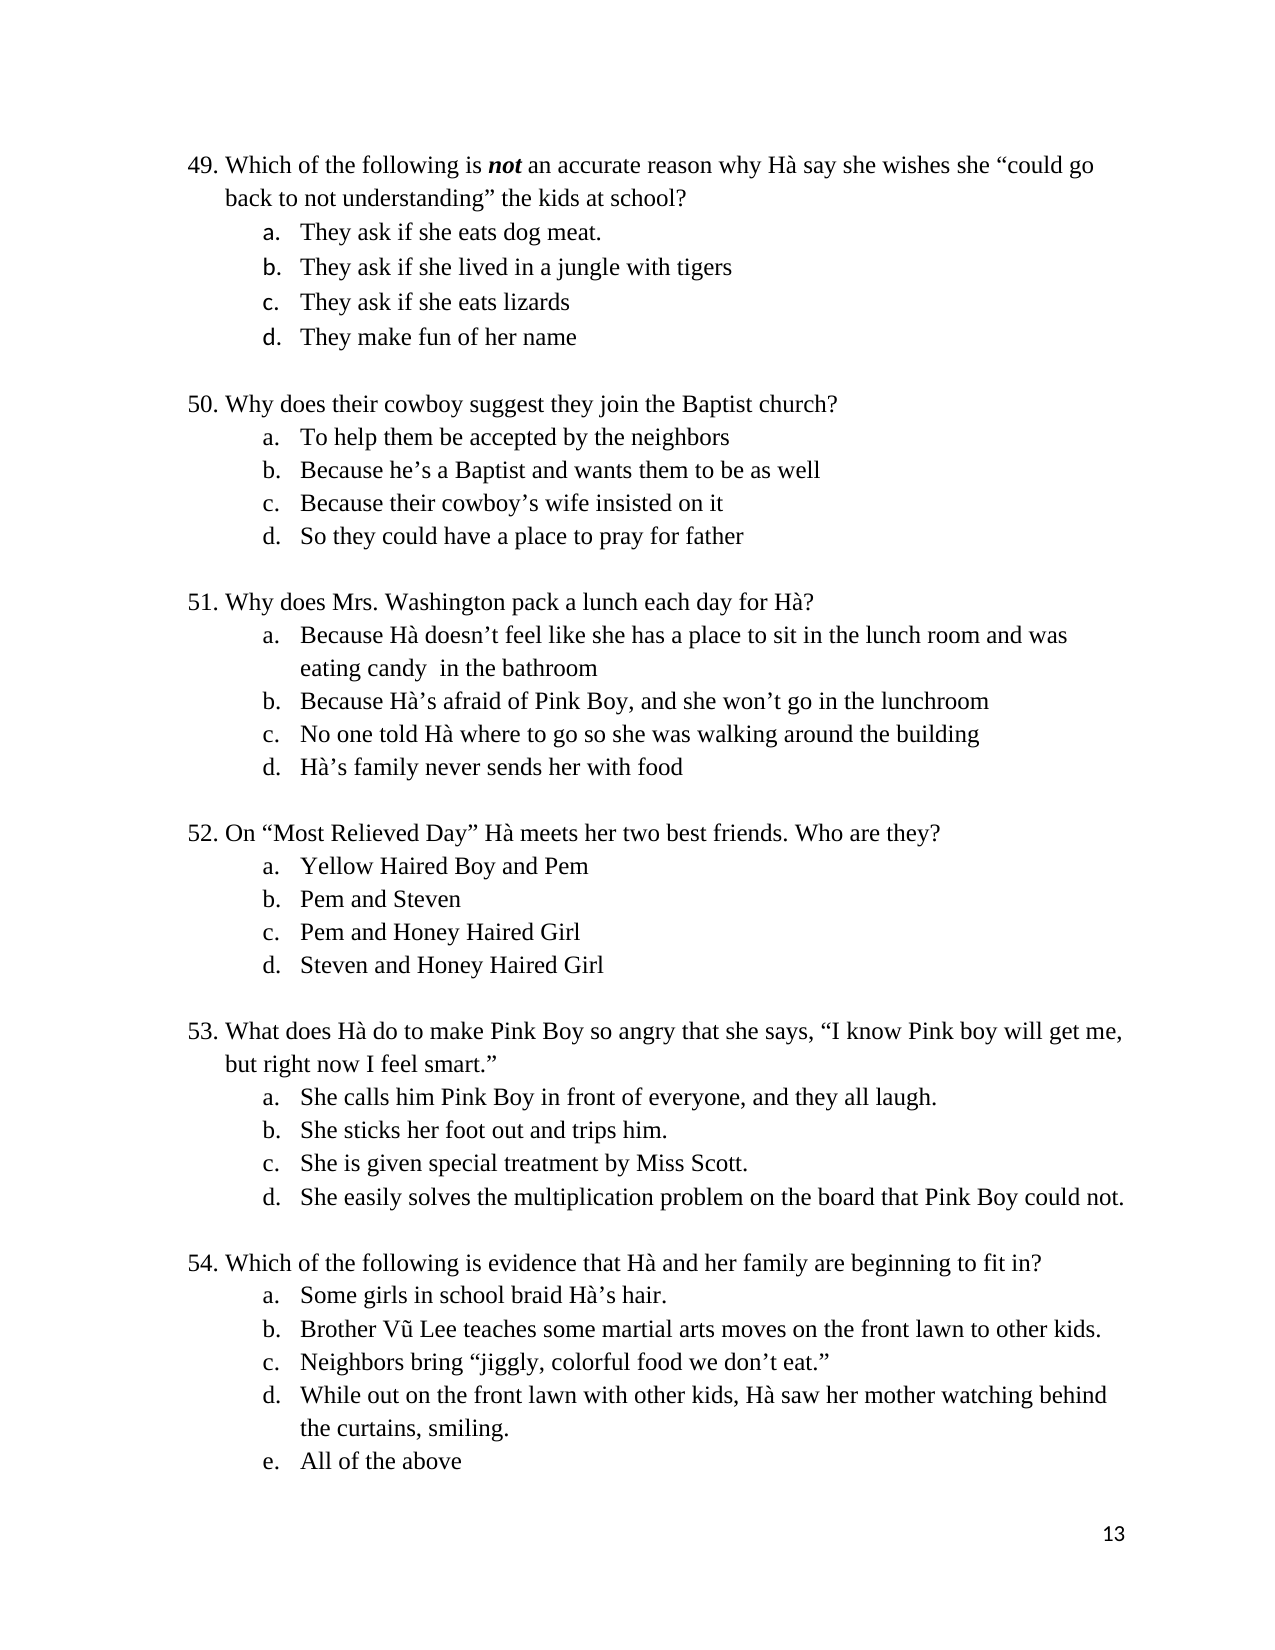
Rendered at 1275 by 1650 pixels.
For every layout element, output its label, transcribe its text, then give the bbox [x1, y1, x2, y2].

list What does Hà do to make Pink Boy so angry that she says, “I know Pink boy will get me, but right now I feel smart.” [187, 1016, 1125, 1078]
list Because Hà doesn’t feel like she has a place to sit in the lunch room and was eating candy in the bathroom [262, 620, 1125, 682]
list They ask if she eats lizards [262, 286, 1125, 317]
list To help them be accepted by the neighbors [262, 422, 1125, 451]
list Neighbors bring “jiggly, colorful food we don’t eat.” [262, 1347, 1125, 1375]
list She easily solves the multiplication problem on the board that Pink Boy could not. [262, 1182, 1125, 1210]
list She sticks her foot out and trips him. [262, 1116, 1125, 1144]
list Because Hà’s afraid of Pink Boy, and she won’t go in the lunchroom [262, 686, 1125, 715]
list Pem and Steven [262, 884, 1125, 913]
list They make fun of her name [262, 321, 1125, 352]
list They ask if she lived in a jungle with tigers [262, 251, 1125, 282]
list While out on the front lawn with other kids, Hà saw her mother watching behind the curtains, smiling. [262, 1380, 1125, 1441]
list She is given special treatment by Miss Scott. [262, 1148, 1125, 1177]
list They ask if she eats dog meat. [262, 216, 1125, 247]
list Yellow Haired Boy and Pem [262, 851, 1125, 880]
list Pem and Honey Haired Girl [262, 917, 1125, 946]
list Why does their cowboy suggest they join the Baptist church? [187, 389, 1125, 418]
list She calls him Pink Boy in front of everyone, and they all laugh. [262, 1082, 1125, 1111]
list So they could have a place to pray for father [262, 521, 1125, 550]
list Which of the following is not an accurate reason why Hà say she wishes she “could go back to not understanding” the kids at school? [187, 150, 1125, 212]
list All of the above [262, 1446, 1125, 1474]
list Steven and Honey Haired Girl [262, 950, 1125, 979]
list Because he’s a Baptist and wants them to be as well [262, 455, 1125, 484]
list Some girls in school braid Hà’s hair. [262, 1281, 1125, 1309]
list On “Most Relieved Day” Hà meets her two best friends. Who are they? [187, 818, 1125, 847]
list Why does Mrs. Washington pack a lunch each day for Hà? [187, 587, 1125, 616]
list No one told Hà where to go so she was walking around the building [262, 719, 1125, 748]
list Hà’s family never sends her with food [262, 752, 1125, 781]
list Because their cowboy’s wife insisted on it [262, 488, 1125, 517]
list Brother Vũ Lee teaches some martial arts moves on the front lawn to other kids. [262, 1314, 1125, 1342]
list Which of the following is evidence that Hà and her family are beginning to fit in? [187, 1248, 1125, 1276]
